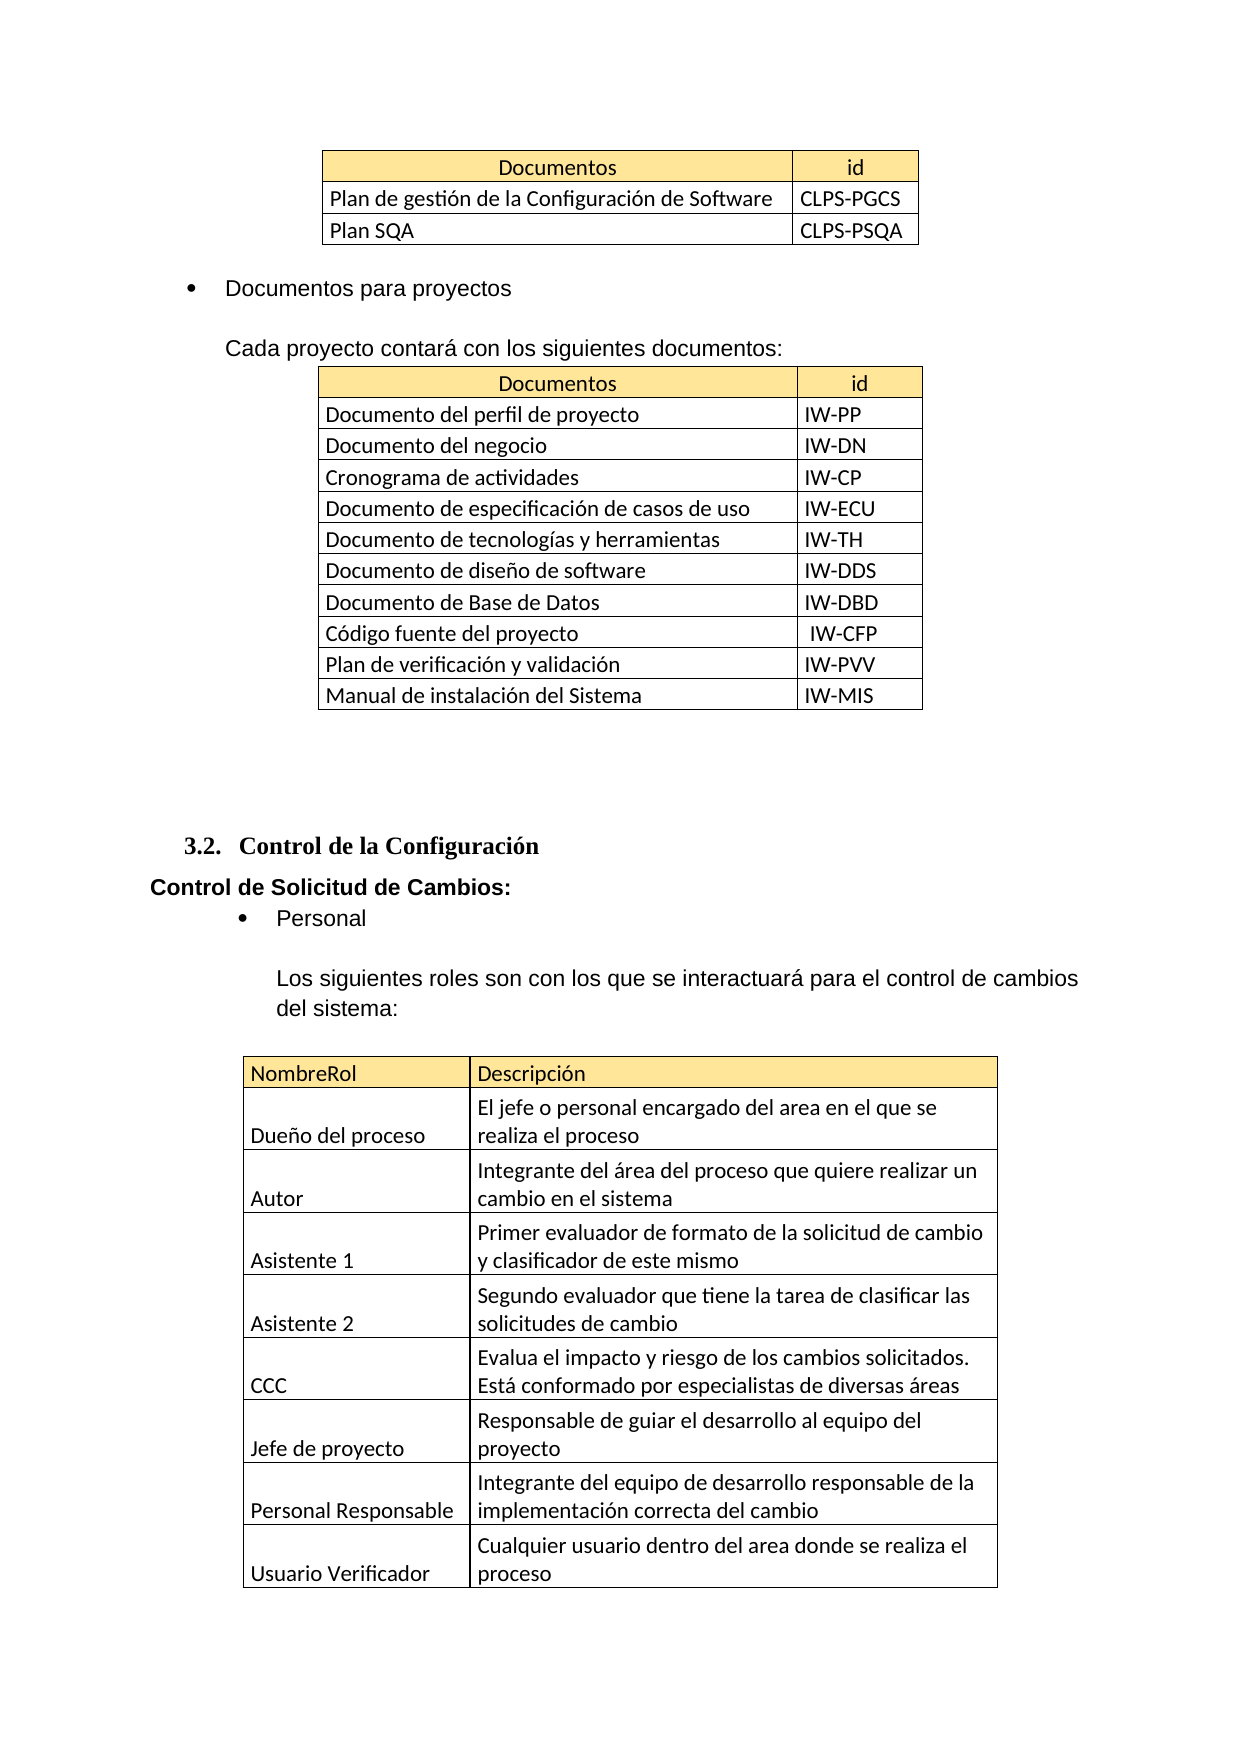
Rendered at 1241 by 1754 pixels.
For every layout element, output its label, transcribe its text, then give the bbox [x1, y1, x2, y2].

table_cell Evalua el impacto y riesgo de los cambios solicitados. Está conformado por especialistas de diversas áreas [471, 1338, 997, 1399]
table_cell IW-CFP [798, 617, 922, 647]
table_cell IW-PVV [798, 648, 922, 678]
table_cell Código fuente del proyecto [319, 617, 797, 647]
table_header id [793, 151, 918, 181]
table_cell IW-CP [798, 460, 922, 491]
table_cell Documento de diseño de software [319, 554, 797, 584]
table_cell Responsable de guiar el desarrollo al equipo del proyecto [471, 1400, 997, 1462]
table_cell Jefe de proyecto [244, 1400, 469, 1462]
table_cell IW-ECU [798, 492, 922, 522]
list Documentos para proyectos [187, 275, 1090, 301]
table_cell Integrante del equipo de desarrollo responsable de la implementación correcta del cambio [471, 1463, 997, 1524]
table_cell Asistente 1 [244, 1213, 469, 1274]
subtitle Control de la Configuración [221, 831, 1090, 860]
table_cell CCC [244, 1338, 469, 1399]
table_cell El jefe o personal encargado del area en el que se realiza el proceso [471, 1088, 997, 1149]
table_cell IW-DDS [798, 554, 922, 584]
table_cell Usuario Verificador [244, 1525, 469, 1587]
table_cell IW-DN [798, 429, 922, 459]
list Personal [238, 904, 1090, 931]
table_cell CLPS-PSQA [793, 214, 918, 244]
table_cell Documento de tecnologías y herramientas [319, 523, 797, 553]
list Cada proyecto contará con los siguientes documentos: [225, 335, 1090, 362]
table_cell Manual de instalación del Sistema [319, 679, 797, 709]
table_cell Documento del perfil de proyecto [319, 398, 797, 428]
table_header Documentos [323, 151, 792, 181]
table_cell Asistente 2 [244, 1275, 469, 1337]
table_cell Personal Responsable [244, 1463, 469, 1524]
table_cell IW-PP [798, 398, 922, 428]
table_header Descripción [471, 1057, 997, 1087]
table_cell Cronograma de actividades [319, 460, 797, 491]
table_cell IW-TH [798, 523, 922, 553]
table_cell Cualquier usuario dentro del area donde se realiza el proceso [471, 1525, 997, 1587]
table_cell Dueño del proceso [244, 1088, 469, 1149]
table_cell Integrante del área del proceso que quiere realizar un cambio en el sistema [471, 1150, 997, 1212]
table_cell Plan SQA [323, 214, 792, 244]
table_cell Documento del negocio [319, 429, 797, 459]
list Los siguientes roles son con los que se interactuará para el control de cambios del sistema: [276, 965, 1090, 1022]
table_cell Plan de verificación y validación [319, 648, 797, 678]
table_cell Plan de gestión de la Configuración de Software [323, 182, 792, 212]
table_cell Primer evaluador de formato de la solicitud de cambio y clasificador de este mismo [471, 1213, 997, 1274]
text Control de Solicitud de Cambios: [150, 874, 1090, 901]
table_cell IW-DBD [798, 585, 922, 616]
table_header id [798, 367, 922, 397]
table_cell Documento de Base de Datos [319, 585, 797, 616]
table_cell Segundo evaluador que tiene la tarea de clasificar las solicitudes de cambio [471, 1275, 997, 1337]
table_cell IW-MIS [798, 679, 922, 709]
table_header Documentos [319, 367, 797, 397]
table_cell CLPS-PGCS [793, 182, 918, 212]
table_cell Autor [244, 1150, 469, 1212]
table_header NombreRol [244, 1057, 469, 1087]
table_cell Documento de especificación de casos de uso [319, 492, 797, 522]
